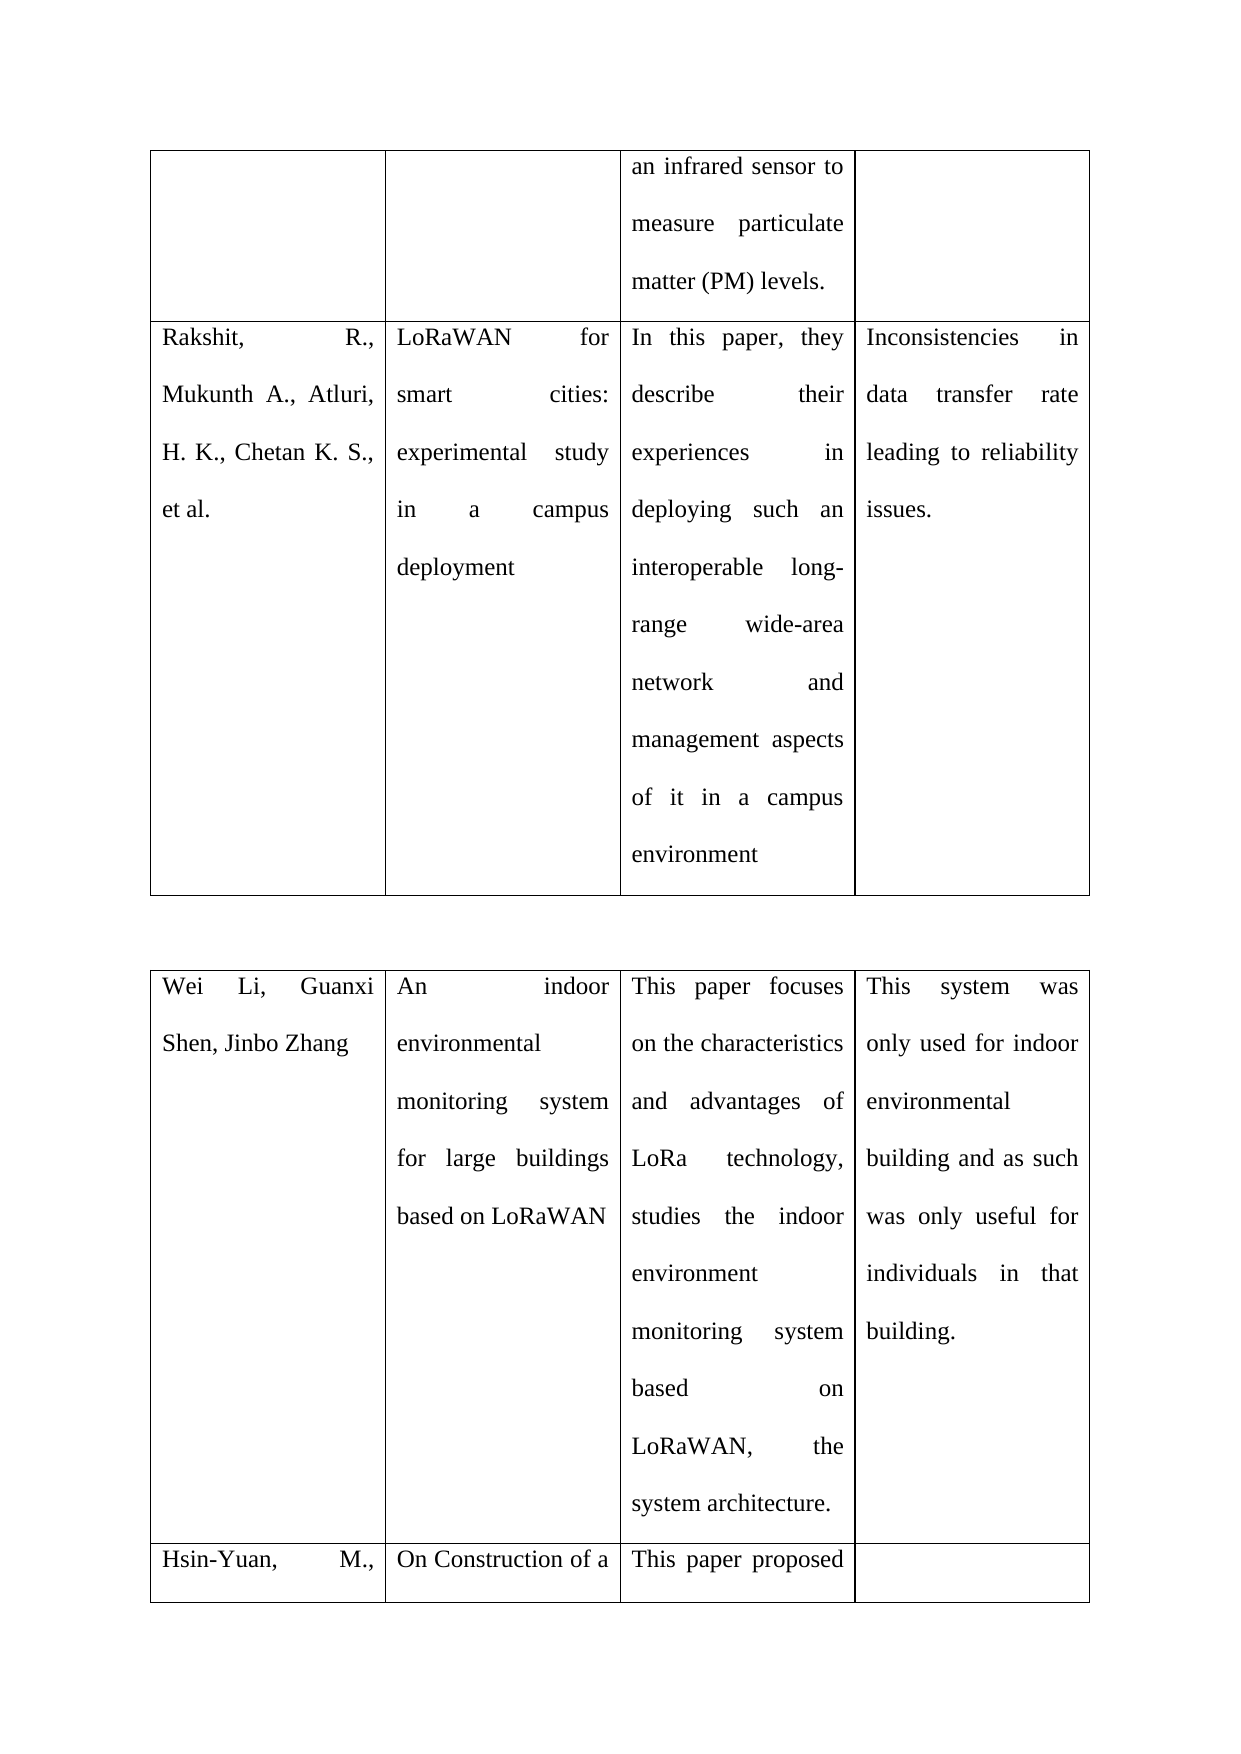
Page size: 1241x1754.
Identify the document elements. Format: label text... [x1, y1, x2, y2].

table_header This paper focuses on the characteristics and advantages of LoRa technology, studies the indoor environment monitoring system based on LoRaWAN, the system architecture. [621, 971, 854, 1543]
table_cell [386, 151, 620, 321]
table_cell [856, 151, 1089, 321]
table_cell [386, 1544, 620, 1602]
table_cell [151, 151, 385, 321]
table_cell [856, 1544, 1089, 1602]
table_cell LoRaWAN for smart cities: experimental study in a campus deployment [386, 322, 620, 894]
table_cell In this paper, they describe their experiences in deploying such an interoperable long-range wide-area network and management aspects of it in a campus environment [621, 322, 854, 894]
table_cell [151, 1544, 385, 1602]
table_cell Rakshit, R., Mukunth A., Atluri, H. K., Chetan K. S., et al. [151, 322, 385, 894]
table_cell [621, 151, 854, 321]
table_header Wei Li, Guanxi Shen, Jinbo Zhang [151, 971, 385, 1543]
table_header This system was only used for indoor environmental building and as such was only useful for individuals in that building. [856, 971, 1089, 1543]
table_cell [621, 1544, 854, 1602]
table_cell Inconsistencies in data transfer rate leading to reliability issues. [856, 322, 1089, 894]
table_header An indoor environmental monitoring system for large buildings based on LoRaWAN [386, 971, 620, 1543]
